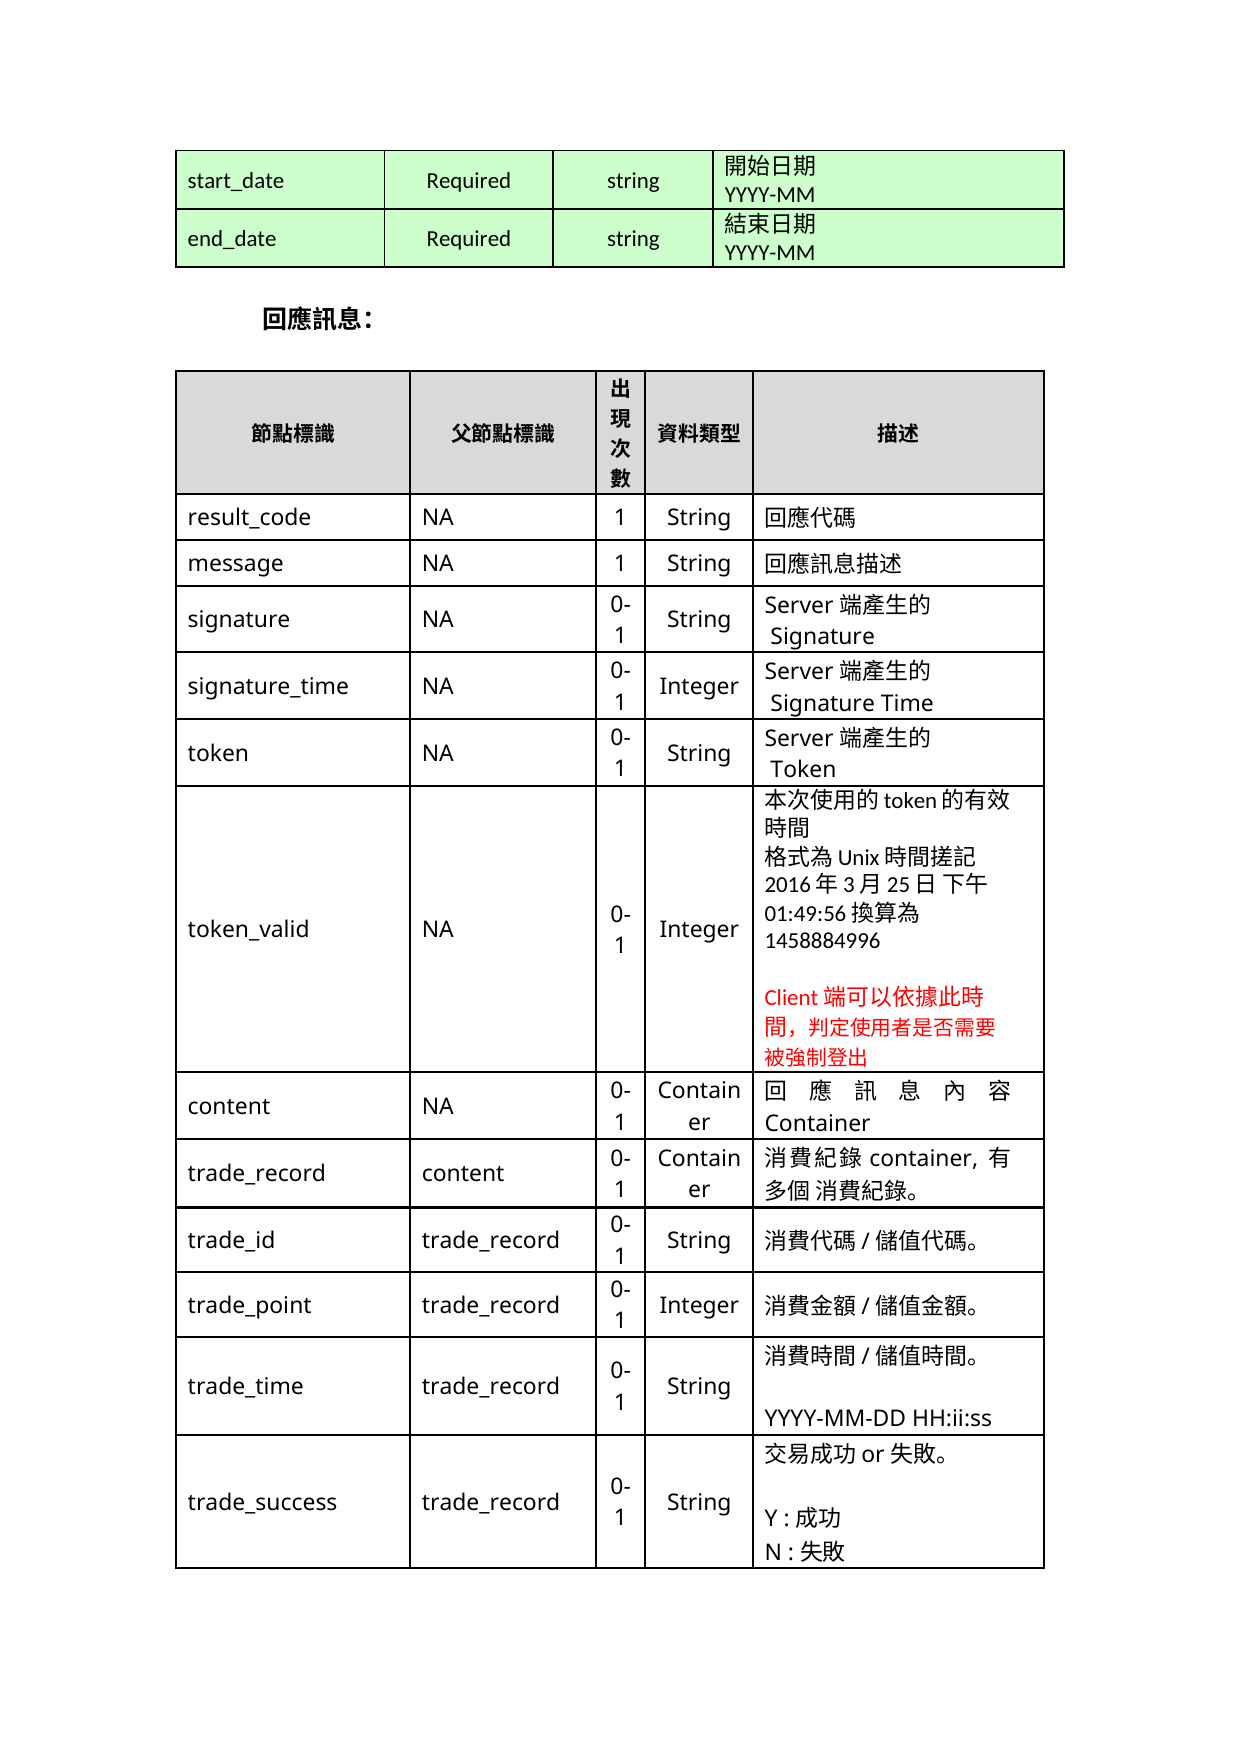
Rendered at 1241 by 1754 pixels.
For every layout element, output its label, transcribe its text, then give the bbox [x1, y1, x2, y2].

list 回應訊息： [187, 299, 1053, 336]
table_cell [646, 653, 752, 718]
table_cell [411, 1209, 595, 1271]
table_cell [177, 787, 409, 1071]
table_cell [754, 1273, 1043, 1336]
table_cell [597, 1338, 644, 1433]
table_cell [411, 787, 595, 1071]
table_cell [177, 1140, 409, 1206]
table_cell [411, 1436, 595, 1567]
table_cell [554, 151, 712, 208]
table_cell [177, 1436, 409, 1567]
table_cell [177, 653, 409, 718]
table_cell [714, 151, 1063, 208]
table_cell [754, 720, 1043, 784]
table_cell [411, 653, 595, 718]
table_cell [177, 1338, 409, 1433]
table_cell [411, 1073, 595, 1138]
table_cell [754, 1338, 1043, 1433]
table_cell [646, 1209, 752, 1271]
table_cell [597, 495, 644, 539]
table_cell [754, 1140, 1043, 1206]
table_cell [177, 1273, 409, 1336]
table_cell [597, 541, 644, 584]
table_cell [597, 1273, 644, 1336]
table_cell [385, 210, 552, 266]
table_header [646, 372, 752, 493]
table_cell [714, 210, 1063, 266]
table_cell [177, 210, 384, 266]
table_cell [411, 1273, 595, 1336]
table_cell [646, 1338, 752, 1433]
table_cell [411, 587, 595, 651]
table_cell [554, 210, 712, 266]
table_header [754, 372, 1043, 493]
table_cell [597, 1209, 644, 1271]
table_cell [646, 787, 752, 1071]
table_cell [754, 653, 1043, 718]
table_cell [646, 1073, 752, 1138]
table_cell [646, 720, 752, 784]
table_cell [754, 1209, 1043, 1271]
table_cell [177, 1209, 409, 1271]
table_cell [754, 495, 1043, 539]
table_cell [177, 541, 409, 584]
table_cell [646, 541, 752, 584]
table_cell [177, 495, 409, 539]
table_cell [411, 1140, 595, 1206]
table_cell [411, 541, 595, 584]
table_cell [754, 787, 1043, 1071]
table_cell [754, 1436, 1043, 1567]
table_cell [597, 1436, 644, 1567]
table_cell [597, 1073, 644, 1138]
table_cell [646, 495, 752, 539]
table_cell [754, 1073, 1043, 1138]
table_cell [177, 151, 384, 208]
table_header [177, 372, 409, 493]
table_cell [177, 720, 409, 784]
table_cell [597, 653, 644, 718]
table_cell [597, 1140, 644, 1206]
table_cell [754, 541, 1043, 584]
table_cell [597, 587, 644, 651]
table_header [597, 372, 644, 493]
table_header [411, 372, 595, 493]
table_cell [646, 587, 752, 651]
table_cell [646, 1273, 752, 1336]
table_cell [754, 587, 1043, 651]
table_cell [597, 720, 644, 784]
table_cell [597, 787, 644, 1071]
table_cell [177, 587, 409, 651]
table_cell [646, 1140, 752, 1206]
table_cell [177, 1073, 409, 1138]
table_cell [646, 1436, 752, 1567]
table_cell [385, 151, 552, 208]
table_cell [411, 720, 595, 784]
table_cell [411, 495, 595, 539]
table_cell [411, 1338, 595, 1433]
